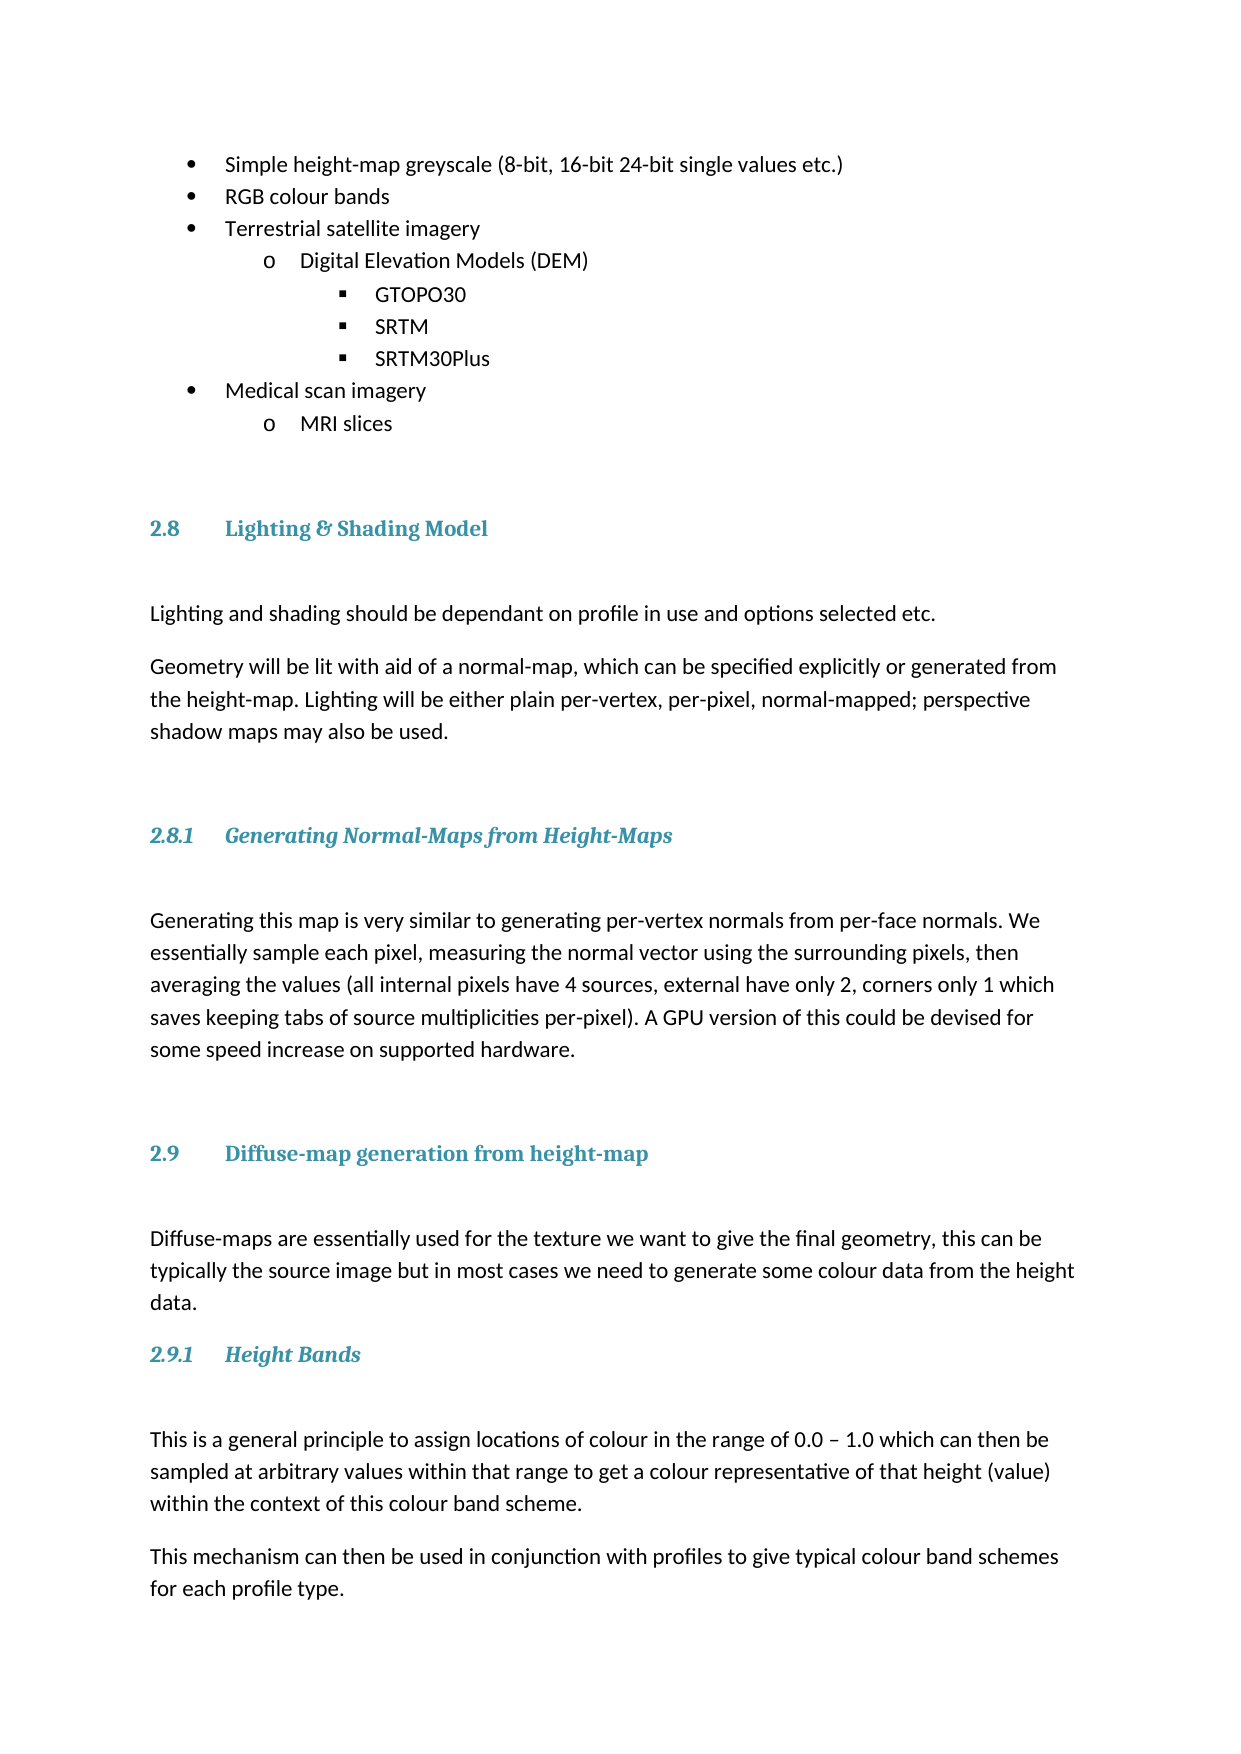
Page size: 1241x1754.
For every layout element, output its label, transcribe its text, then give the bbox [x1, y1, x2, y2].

text Geometry will be lit with aid of a normal-map, which can be specified explicitly or generated from the height-map. Lighting will be either plain per-vertex, per-pixel, normal-mapped; perspective shadow maps may also be used. [150, 652, 1090, 745]
list Digital Elevation Models (DEM) [262, 247, 1090, 276]
list RGB colour bands [187, 182, 1090, 210]
list GTOPO30 [337, 280, 1090, 308]
subtitle 2.8.1 Generating Normal-Maps from Height-Maps [150, 823, 1090, 849]
list Simple height-map greyscale (8-bit, 16-bit 24-bit single values etc.) [187, 150, 1090, 178]
subtitle 2.8 Lighting & Shading Model [150, 516, 1090, 543]
text This is a general principle to assign locations of colour in the range of 0.0 – 1.0 which can then be sampled at arbitrary values within that range to get a colour representative of that height (value) within the context of this colour band scheme. [150, 1425, 1090, 1517]
subtitle 2.9 Diffuse-map generation from height-map [150, 1141, 1090, 1167]
text Diffuse-maps are essentially used for the texture we want to give the final geometry, this can be typically the source image but in most cases we need to generate some colour data from the height data. [150, 1224, 1090, 1317]
text Lighting and shading should be dependant on profile in use and options selected etc. [150, 599, 1090, 627]
list MRI slices [262, 409, 1090, 438]
text This mechanism can then be used in conjunction with profiles to give typical colour band schemes for each profile type. [150, 1542, 1090, 1602]
subtitle 2.9.1 Height Bands [150, 1342, 1090, 1368]
text Generating this map is very similar to generating per-vertex normals from per-face normals. We essentially sample each pixel, measuring the normal vector using the surrounding pixels, then averaging the values (all internal pixels have 4 sources, external have only 2, corners only 1 which saves keeping tabs of source multiplicities per-pixel). A GPU version of this could be devised for some speed increase on supported hardware. [150, 906, 1090, 1063]
list Terrestrial satellite imagery [187, 214, 1090, 242]
list Medical scan imagery [187, 377, 1090, 405]
list SRTM30Plus [337, 344, 1090, 372]
list SRTM [337, 312, 1090, 340]
